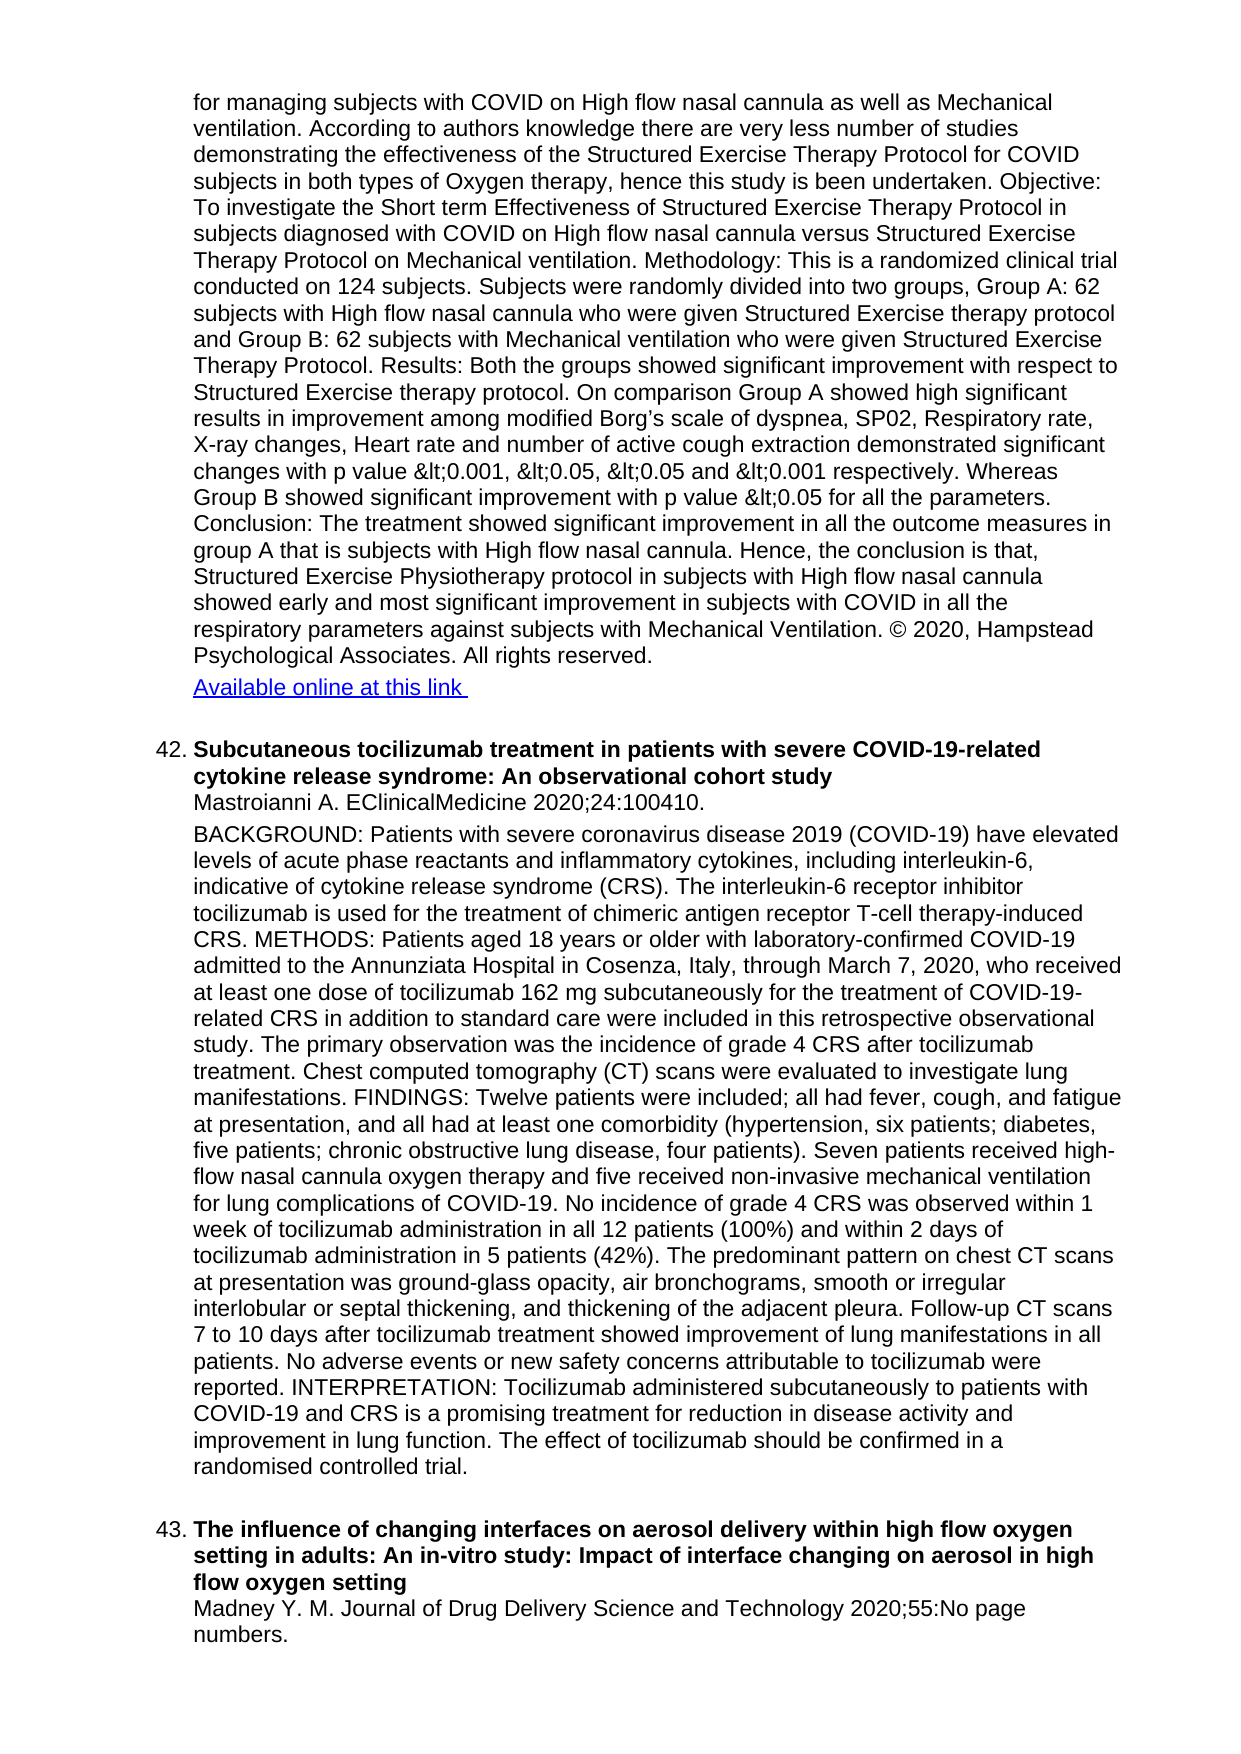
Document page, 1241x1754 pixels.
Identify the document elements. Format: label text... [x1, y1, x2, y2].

list The influence of changing interfaces on aerosol delivery within high flow oxygen setting in adults: An in-vitro study: Impact of interface changing on aerosol in high flow oxygen setting Madney Y. M. Journal of Drug Delivery Science and Technology 2020;55:No page numbers. [156, 1516, 1122, 1648]
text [193, 89, 1122, 668]
text BACKGROUND: Patients with severe coronavirus disease 2019 (COVID-19) have elevated levels of acute phase reactants and inflammatory cytokines, including interleukin-6, indicative of cytokine release syndrome (CRS). The interleukin-6 receptor inhibitor tocilizumab is used for the treatment of chimeric antigen receptor T-cell therapy-induced CRS. METHODS: Patients aged 18 years or older with laboratory-confirmed COVID-19 admitted to the Annunziata Hospital in Cosenza, Italy, through March 7, 2020, who received at least one dose of tocilizumab 162 mg subcutaneously for the treatment of COVID-19-related CRS in addition to standard care were included in this retrospective observational study. The primary observation was the incidence of grade 4 CRS after tocilizumab treatment. Chest computed tomography (CT) scans were evaluated to investigate lung manifestations. FINDINGS: Twelve patients were included; all had fever, cough, and fatigue at presentation, and all had at least one comorbidity (hypertension, six patients; diabetes, five patients; chronic obstructive lung disease, four patients). Seven patients received high-flow nasal cannula oxygen therapy and five received non-invasive mechanical ventilation for lung complications of COVID-19. No incidence of grade 4 CRS was observed within 1 week of tocilizumab administration in all 12 patients (100%) and within 2 days of tocilizumab administration in 5 patients (42%). The predominant pattern on chest CT scans at presentation was ground-glass opacity, air bronchograms, smooth or irregular interlobular or septal thickening, and thickening of the adjacent pleura. Follow-up CT scans 7 to 10 days after tocilizumab treatment showed improvement of lung manifestations in all patients. No adverse events or new safety concerns attributable to tocilizumab were reported. INTERPRETATION: Tocilizumab administered subcutaneously to patients with COVID-19 and CRS is a promising treatment for reduction in disease activity and improvement in lung function. The effect of tocilizumab should be confirmed in a randomised controlled trial. [193, 821, 1122, 1479]
text Available online at this link [193, 673, 1122, 700]
list Subcutaneous tocilizumab treatment in patients with severe COVID-19-related cytokine release syndrome: An observational cohort study Mastroianni A. EClinicalMedicine 2020;24:100410. [156, 736, 1122, 816]
